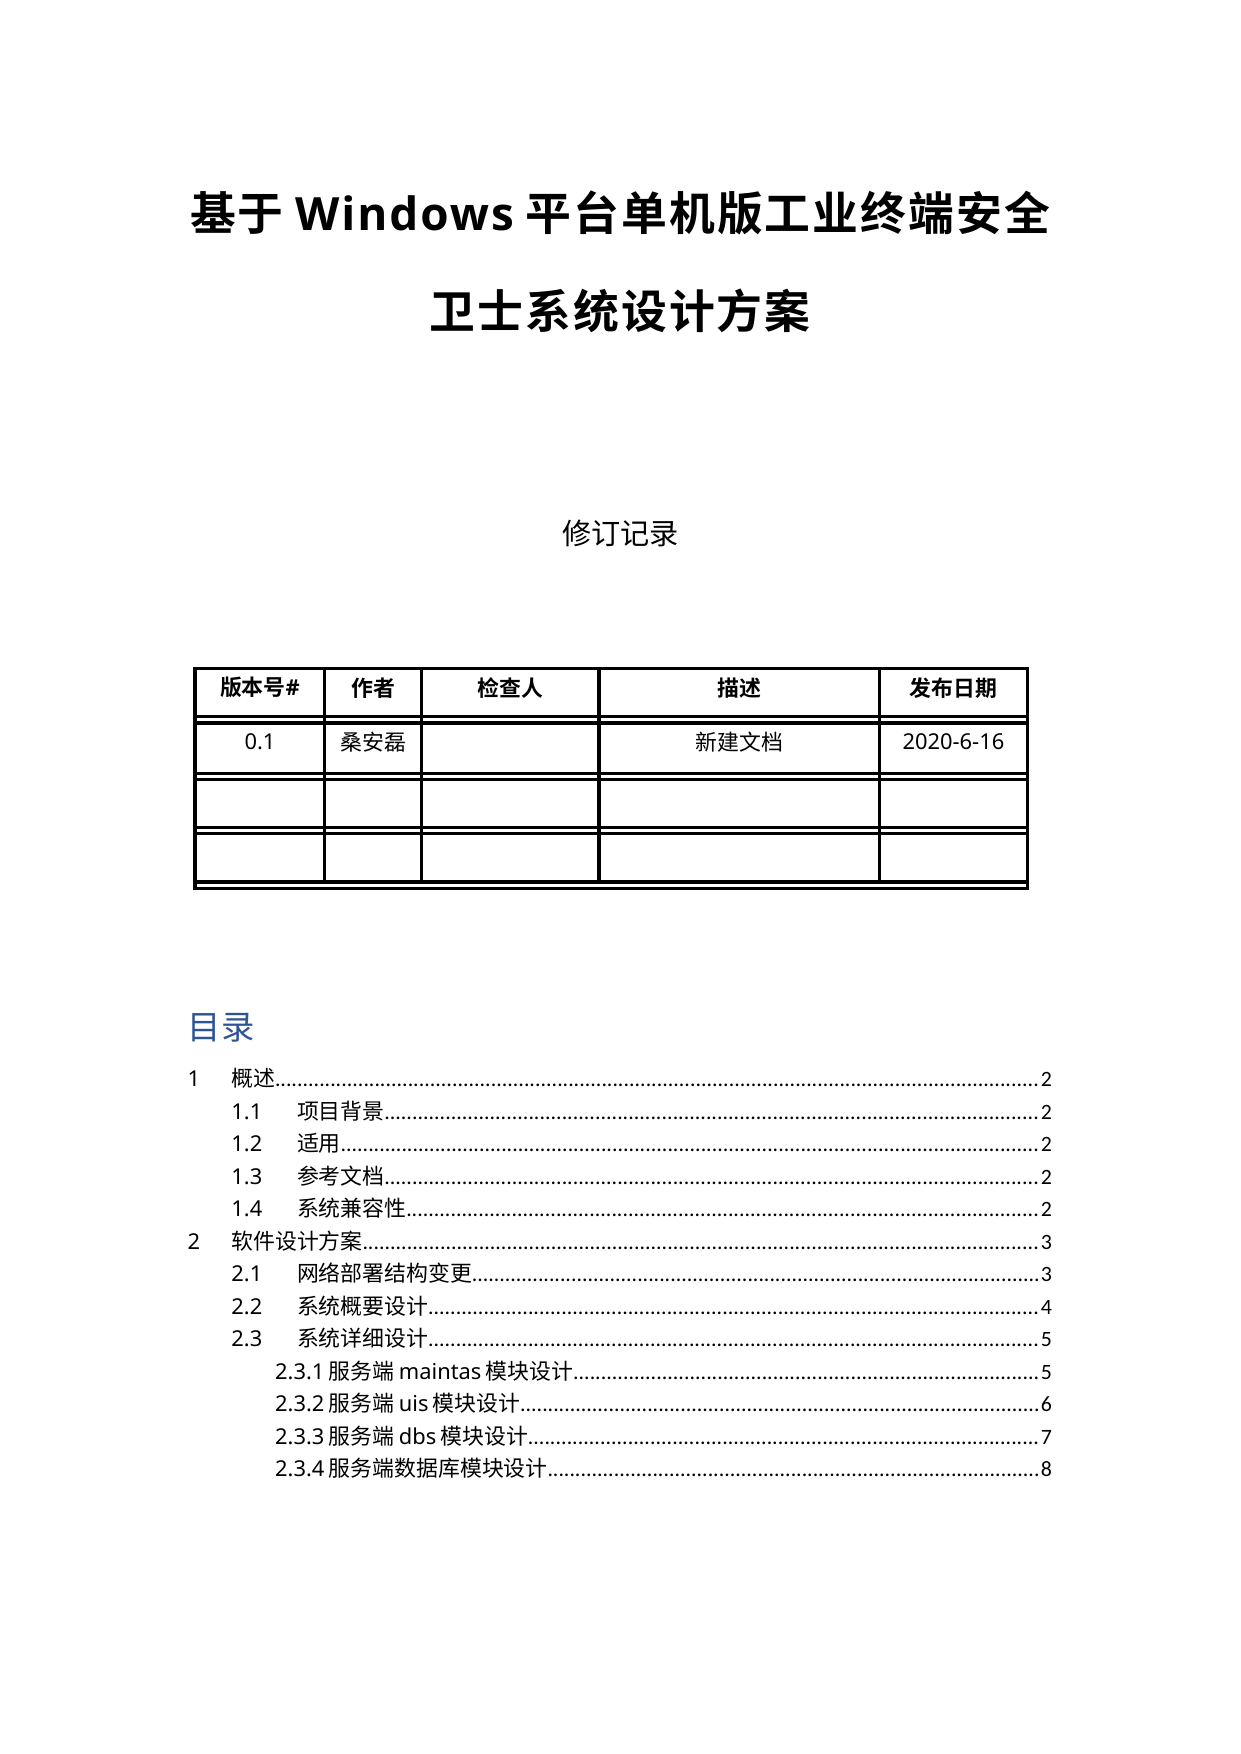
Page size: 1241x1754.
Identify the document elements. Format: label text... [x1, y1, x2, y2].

table_cell [423, 835, 597, 880]
table_cell [197, 835, 323, 880]
table_cell 2020-6-16 [881, 725, 1026, 772]
table_cell 0.1 [197, 725, 323, 772]
table_cell [601, 835, 878, 880]
table_header 作者 [326, 670, 420, 715]
table_cell 桑安磊 [326, 725, 420, 772]
table_cell [197, 781, 323, 826]
table_cell [326, 781, 420, 826]
table_cell [881, 835, 1026, 880]
table_cell 新建文档 [601, 725, 878, 772]
table_cell [881, 781, 1026, 826]
table_header 描述 [601, 670, 878, 715]
table_header 发布日期 [881, 670, 1026, 715]
table_cell [423, 781, 597, 826]
text 基于Windows平台单机版工业终端安全卫士系统设计方案 [187, 162, 1053, 357]
table_cell [601, 781, 878, 826]
text 修订记录 [187, 499, 1053, 564]
table_cell [326, 835, 420, 880]
table_cell [423, 725, 597, 772]
table_header 检查人 [423, 670, 597, 715]
table_header 版本号# [197, 670, 323, 715]
